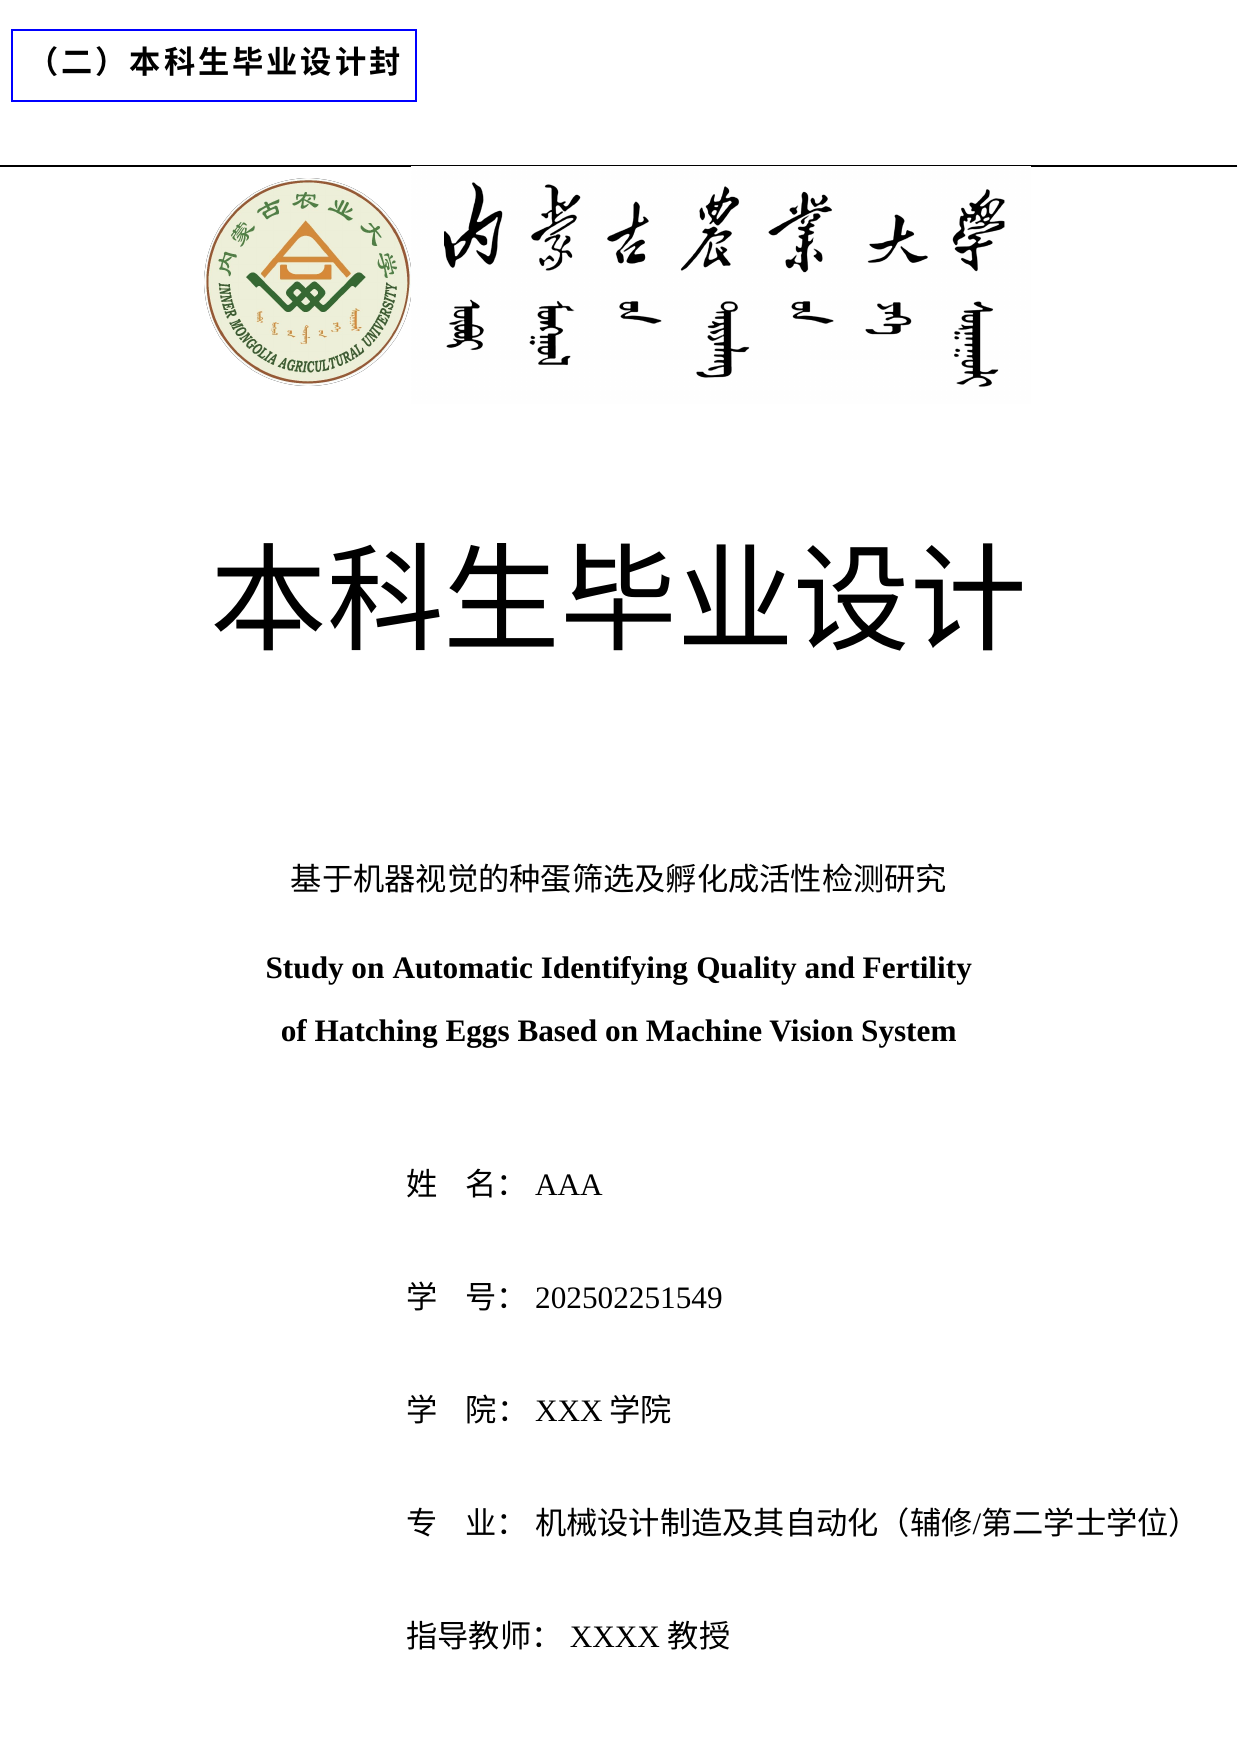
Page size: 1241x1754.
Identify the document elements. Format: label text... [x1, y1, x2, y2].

text 基于机器视觉的种蛋筛选及孵化成活性检测研究 [0, 832, 1237, 922]
text 姓 名： AAA [0, 1137, 1237, 1227]
text Study on Automatic Identifying Quality and Fertility [0, 945, 1237, 990]
text of Hatching Eggs Based on Machine Vision System [0, 1008, 1237, 1053]
picture [204, 166, 1031, 404]
text 学 院： XXX学院 [0, 1363, 1237, 1453]
text 指导教师： XXXX 教授 [0, 1588, 1237, 1678]
text 本科生毕业设计 [0, 501, 1237, 681]
text 学 号： 202502251549 [0, 1250, 1237, 1340]
text 专 业： 机械设计制造及其自动化（辅修/第二学士学位） [0, 1476, 1237, 1566]
